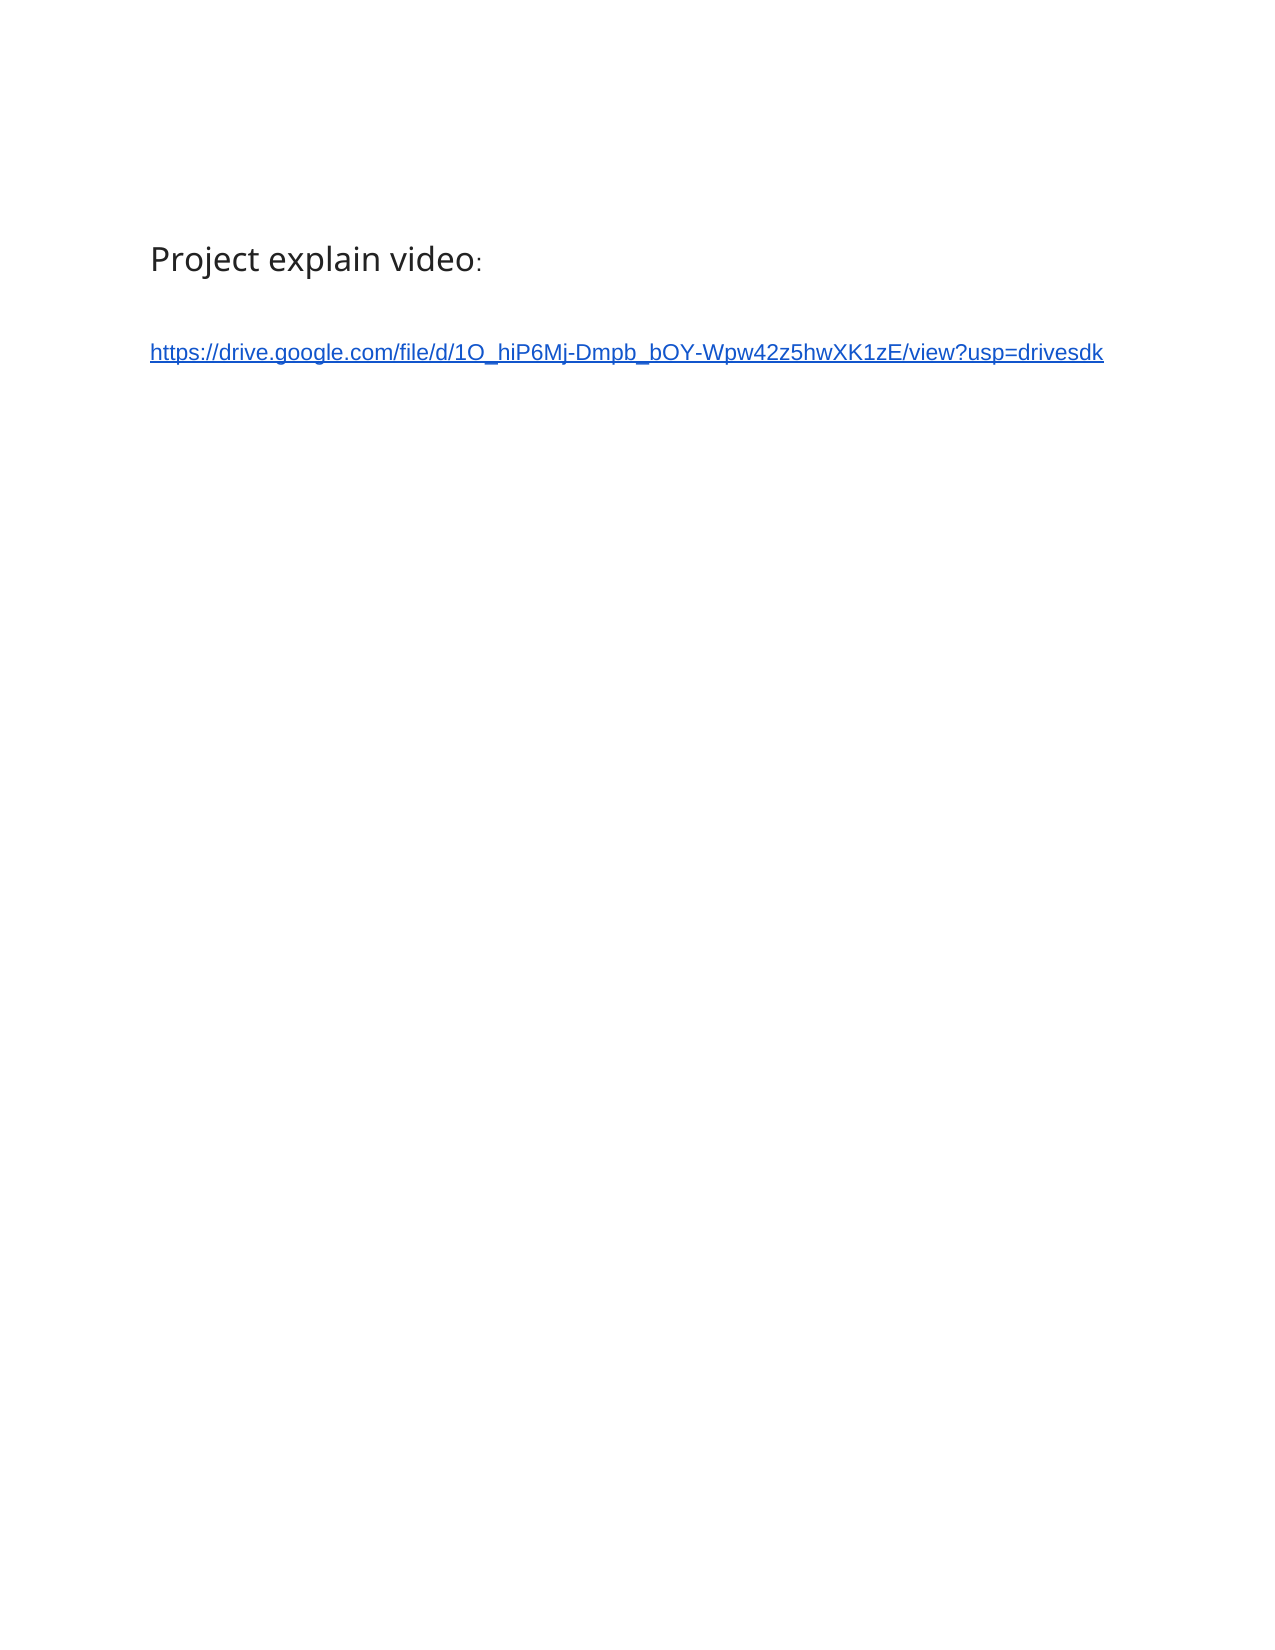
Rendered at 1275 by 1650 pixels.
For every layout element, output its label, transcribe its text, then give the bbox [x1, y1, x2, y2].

text Project explain video: [150, 236, 1125, 281]
text https://drive.google.com/file/d/1O_hiP6Mj-Dmpb_bOY-Wpw42z5hwXK1zE/view?usp=drivesdk [150, 338, 1125, 365]
